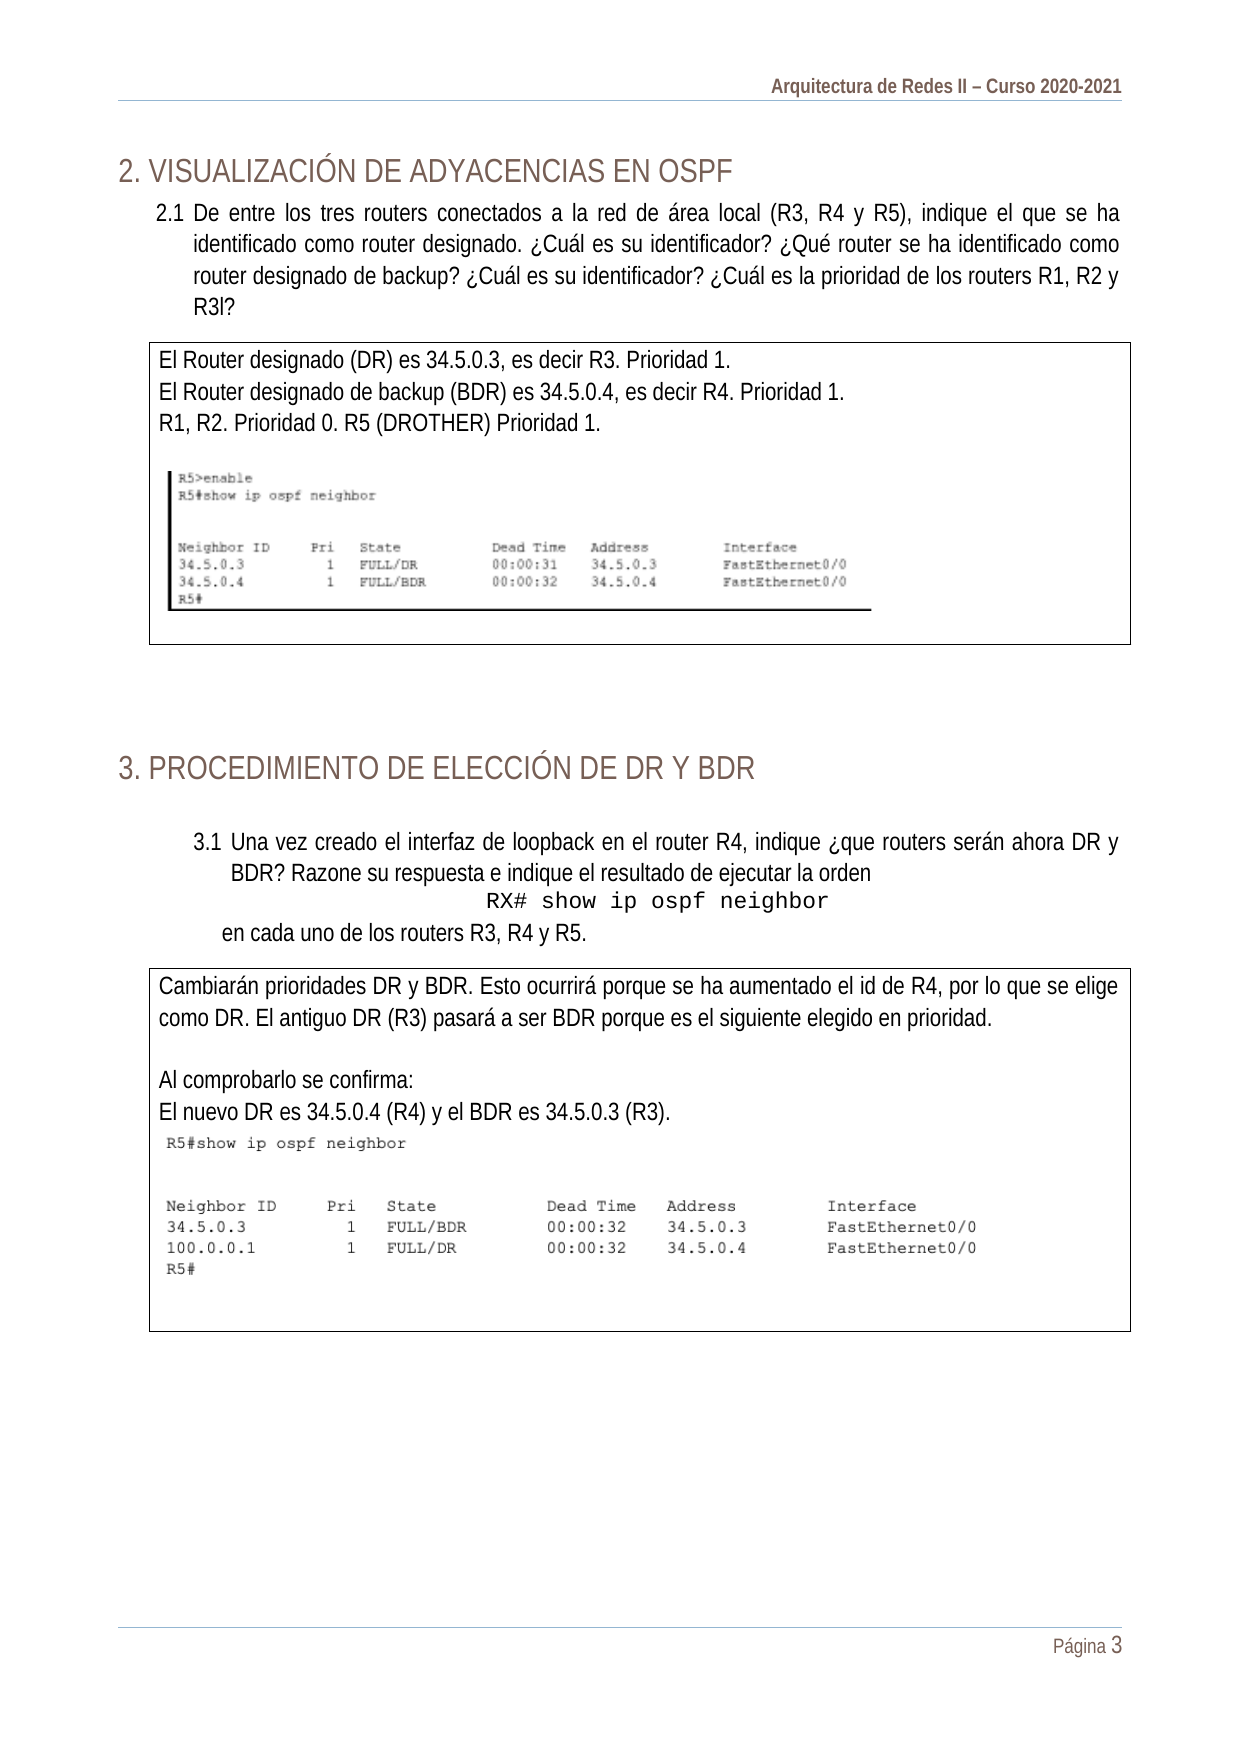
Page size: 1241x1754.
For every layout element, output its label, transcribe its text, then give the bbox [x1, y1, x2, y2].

list Cambiarán prioridades DR y BDR. Esto ocurrirá porque se ha aumentado el id de R4, por lo que se elige como DR. El antiguo DR (R3) pasará a ser BDR porque es el siguiente elegido en prioridad. [150, 969, 1130, 1031]
text en cada uno de los routers R3, R4 y R5. [222, 918, 1122, 946]
text RX# show ip ospf neighbor [193, 889, 1122, 915]
picture [158, 471, 872, 611]
list R1, R2. Prioridad 0. R5 (DROTHER) Prioridad 1. [150, 405, 1130, 437]
list De entre los tres routers conectados a la red de área local (R3, R4 y R5), indique el que se ha identificado como router designado. ¿Cuál es su identificador? ¿Qué router se ha identificado como router designado de backup? ¿Cuál es su identificador? ¿Cuál es la prioridad de los routers R1, R2 y R3l? [156, 198, 1122, 321]
subtitle 3. Procedimiento de elección de dr y bdr [118, 748, 1122, 787]
list Una vez creado el interfaz de loopback en el router R4, indique ¿que routers serán ahora DR y BDR? Razone su respuesta e indique el resultado de ejecutar la orden [193, 826, 1122, 887]
list El Router designado (DR) es 34.5.0.3, es decir R3. Prioridad 1. [150, 343, 1130, 374]
list Al comprobarlo se confirma: [150, 1062, 1130, 1094]
picture [158, 1128, 1024, 1298]
list El Router designado de backup (BDR) es 34.5.0.4, es decir R4. Prioridad 1. [150, 374, 1130, 405]
subtitle 2. Visualización de adyacencias en OSPF [118, 151, 1122, 189]
list El nuevo DR es 34.5.0.4 (R4) y el BDR es 34.5.0.3 (R3). [150, 1094, 1130, 1126]
